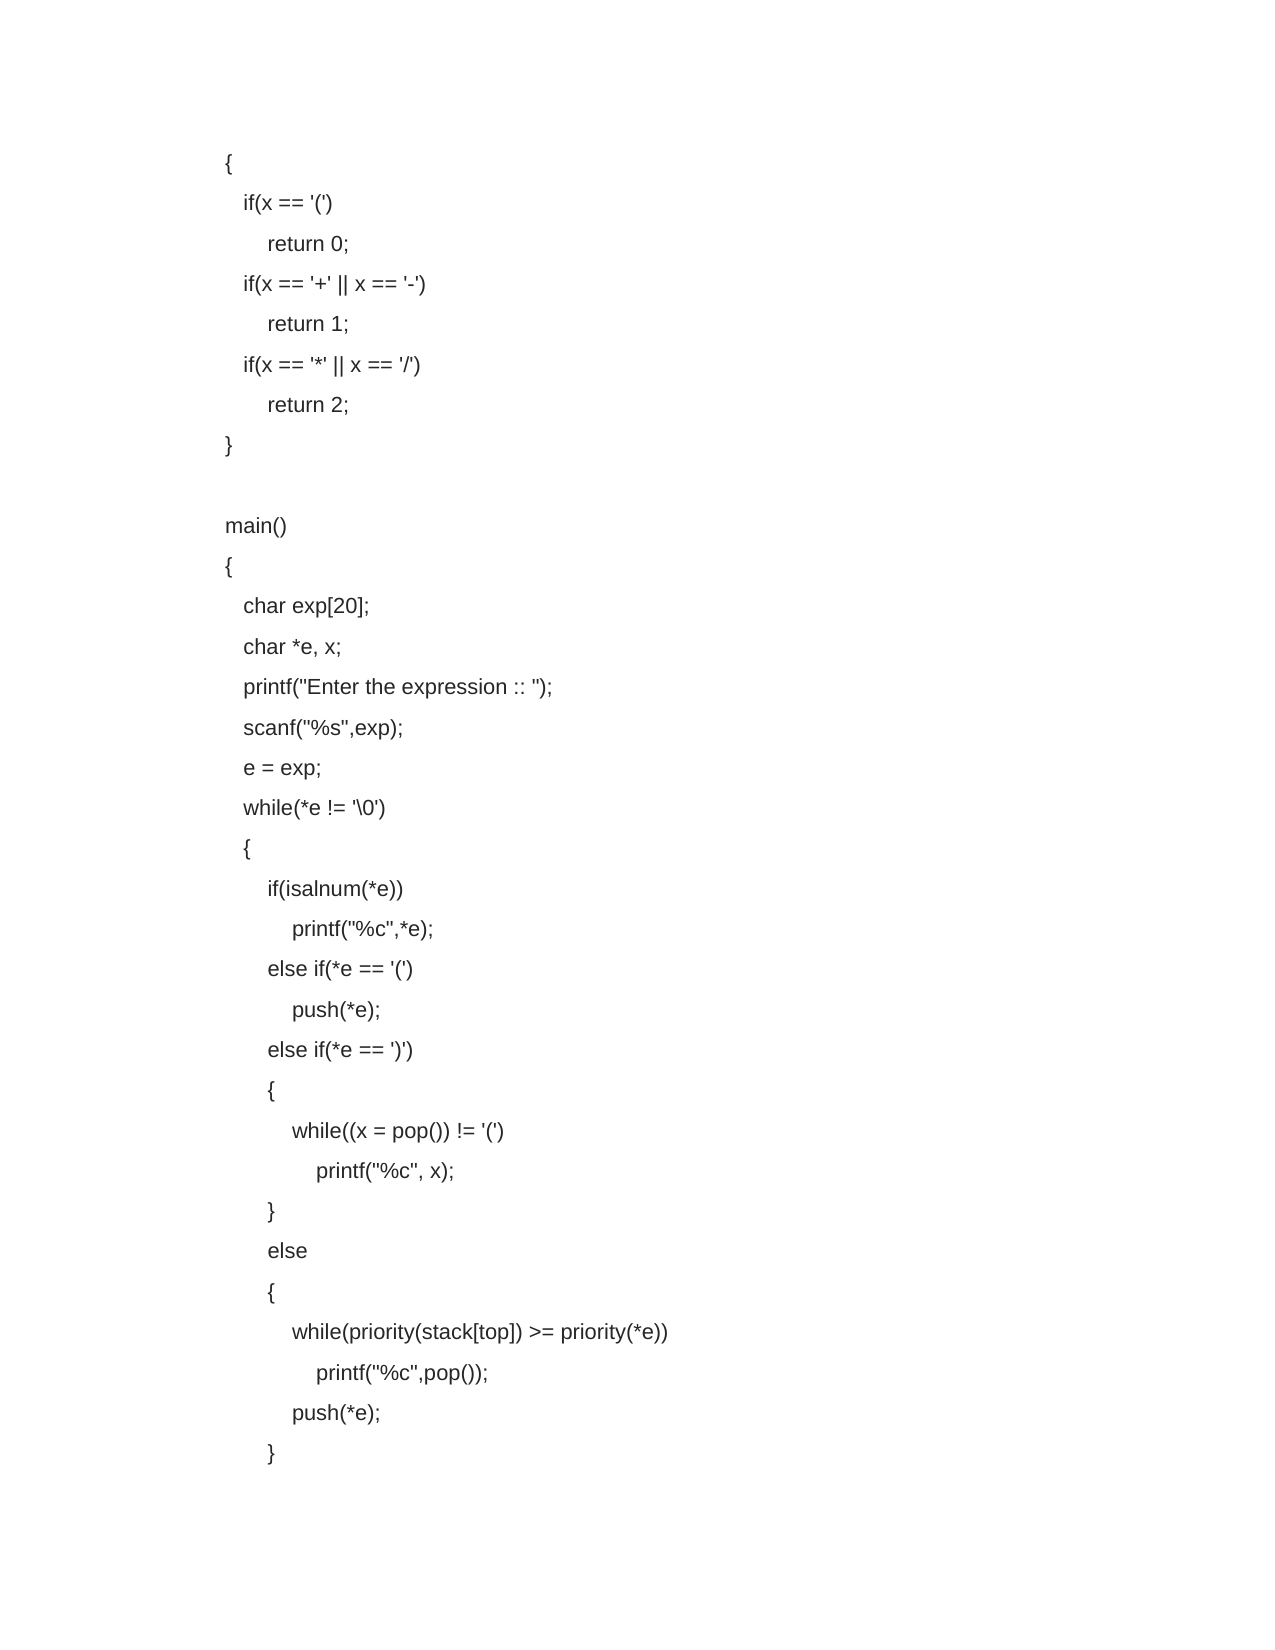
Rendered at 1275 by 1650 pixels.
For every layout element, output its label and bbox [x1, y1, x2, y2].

list [187, 150, 1125, 1465]
